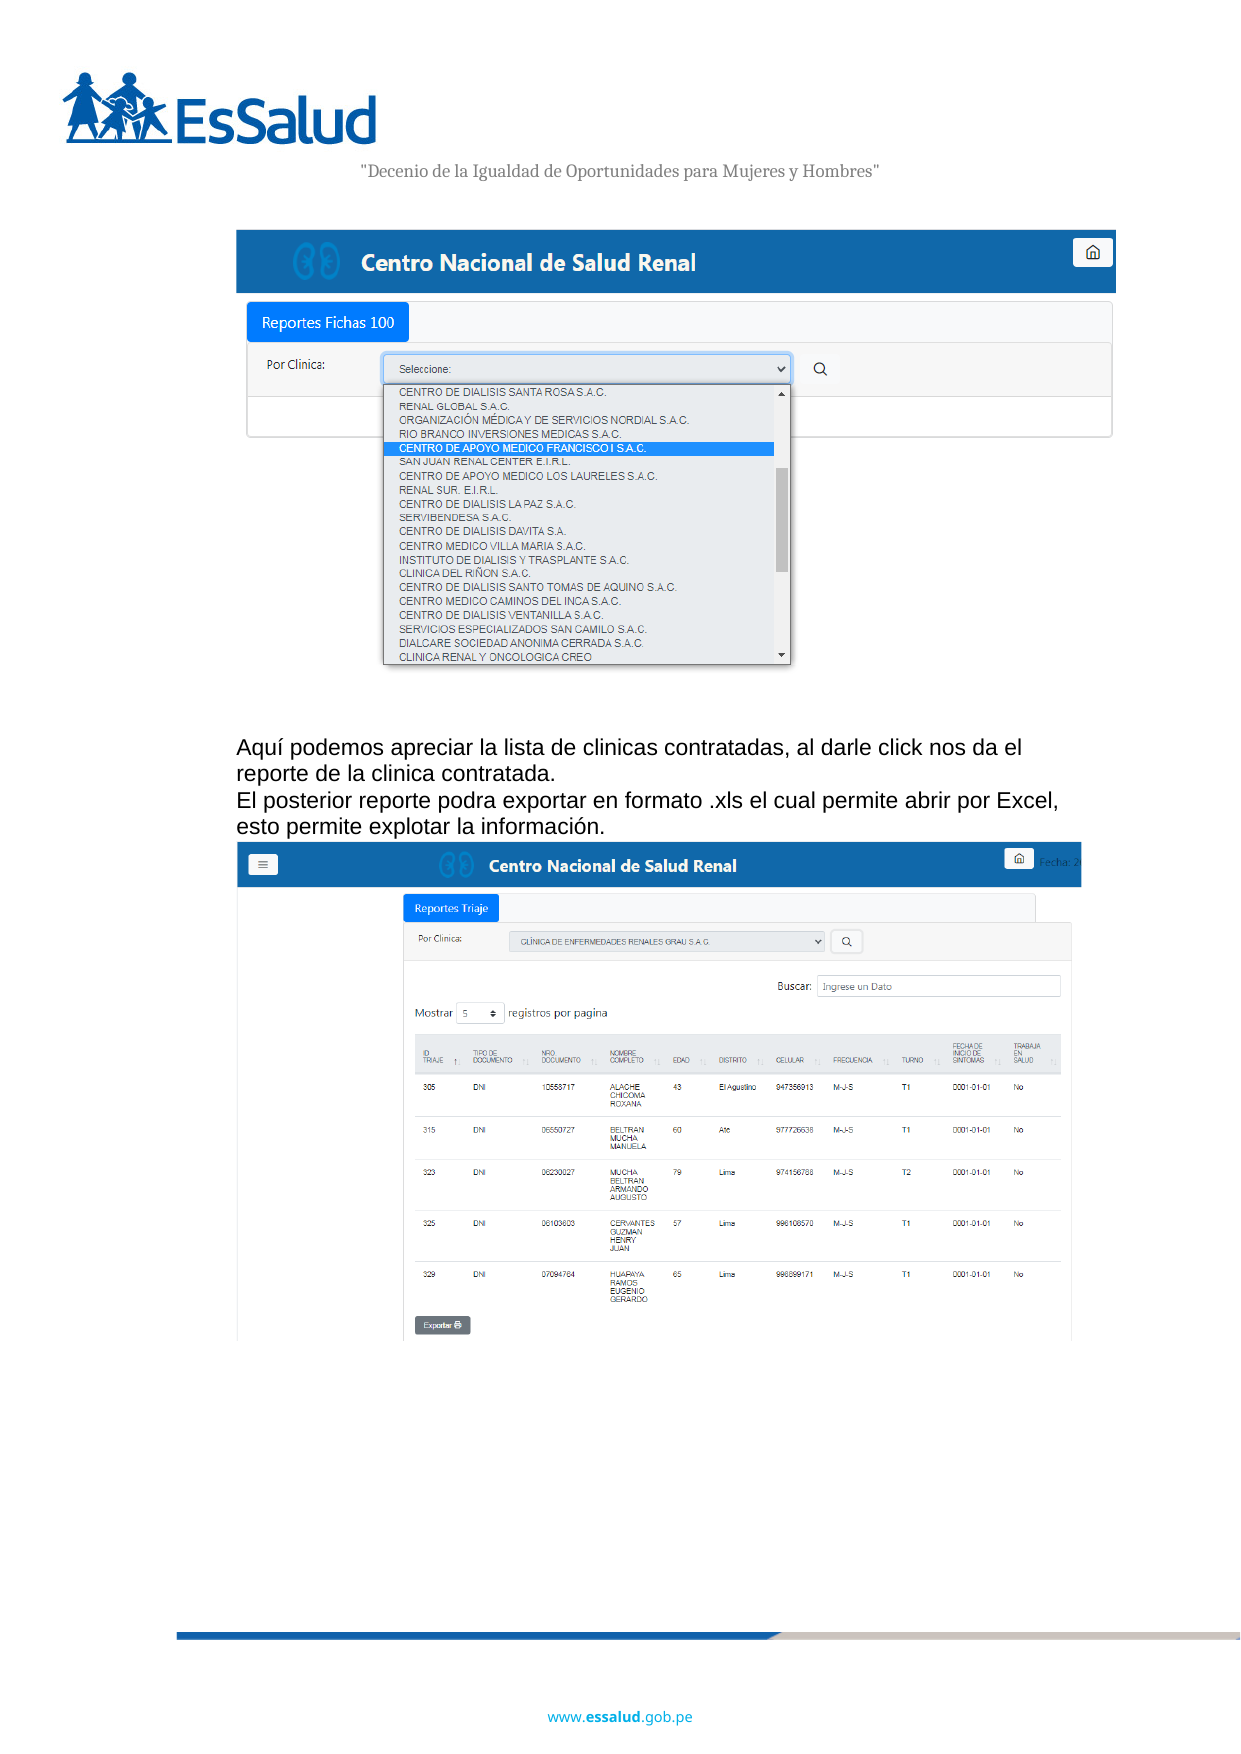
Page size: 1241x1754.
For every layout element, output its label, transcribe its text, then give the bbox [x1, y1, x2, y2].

text esto permite explotar la información. [236, 813, 1063, 839]
text Aquí podemos apreciar la lista de clinicas contratadas, al darle click nos da el reporte de la clinica contratada. [236, 734, 1063, 787]
picture [236, 839, 1082, 1341]
picture [176, 1632, 1241, 1640]
picture [35, 34, 408, 179]
text El posterior reporte podra exportar en formato .xls el cual permite abrir por Excel, [236, 787, 1063, 813]
picture [236, 228, 1116, 708]
